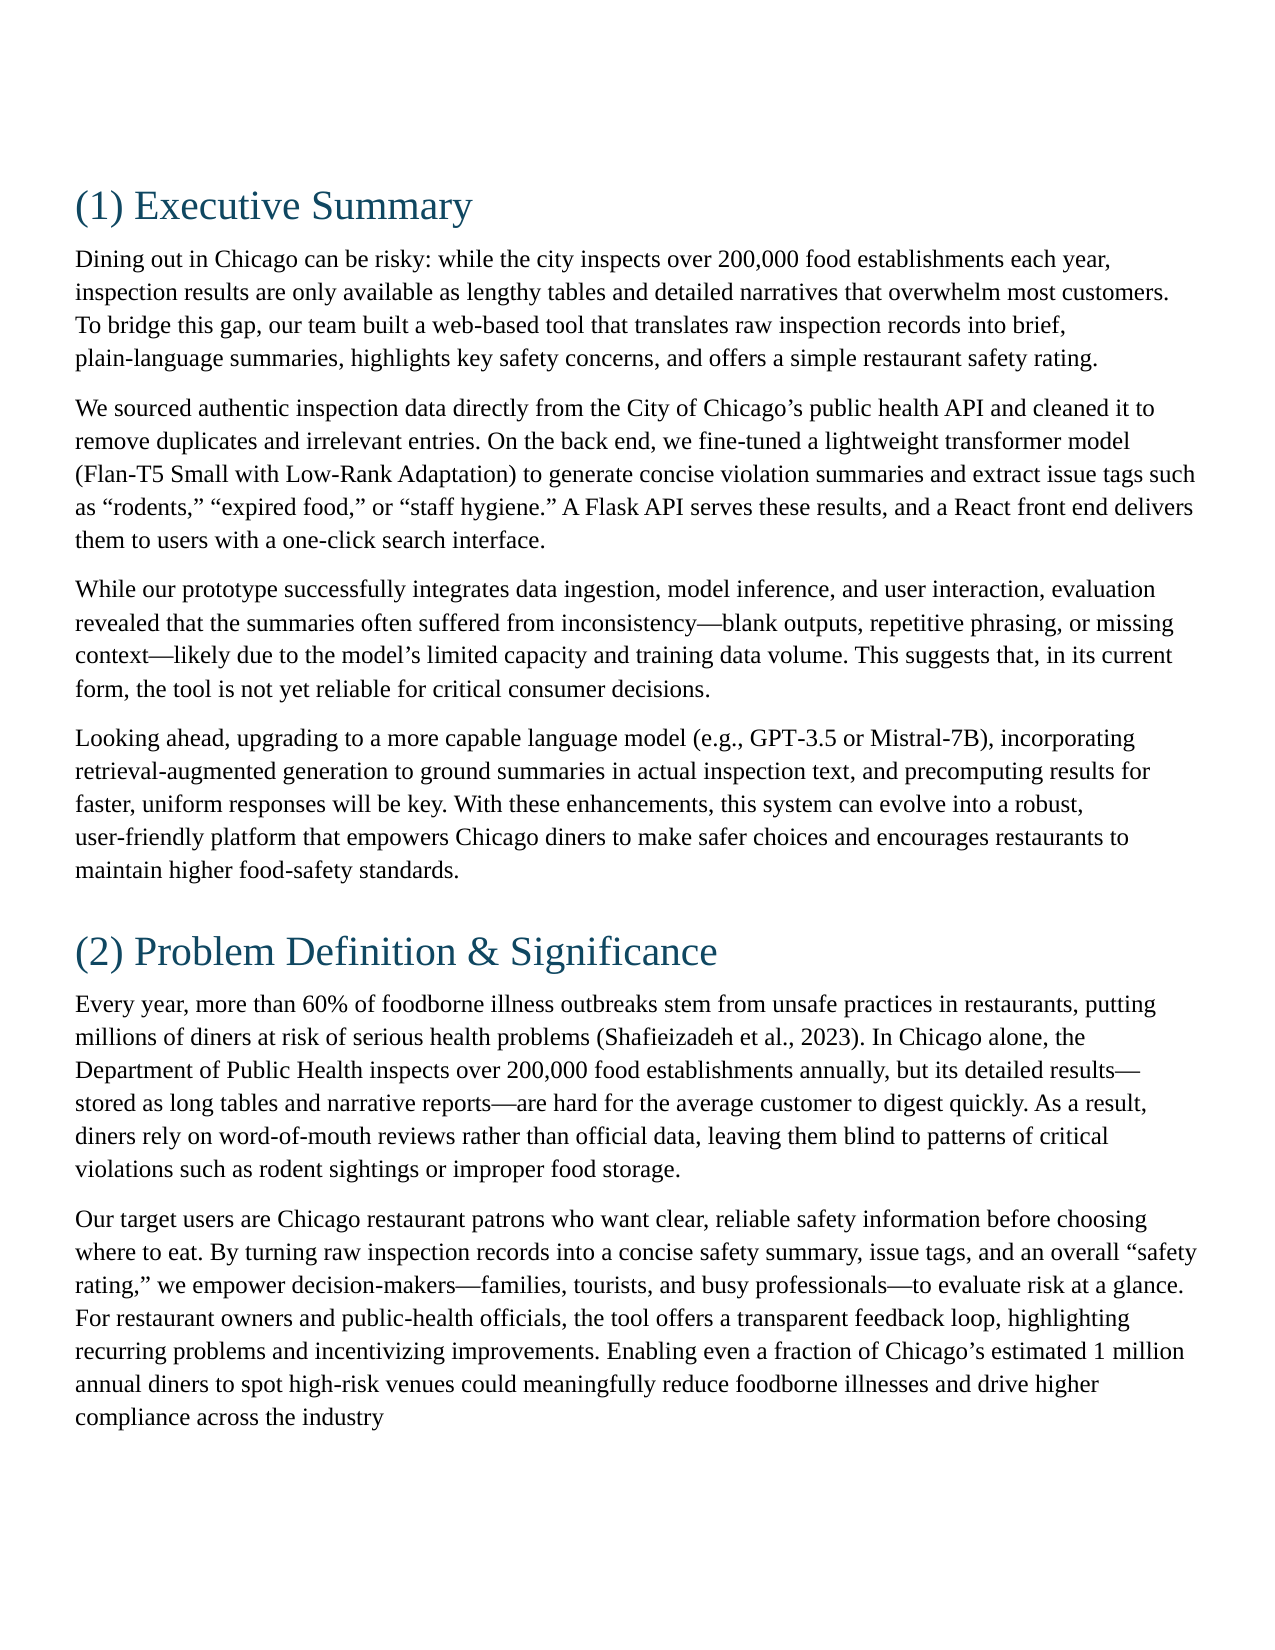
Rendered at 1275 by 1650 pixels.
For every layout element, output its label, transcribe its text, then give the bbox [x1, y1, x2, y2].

text We sourced authentic inspection data directly from the City of Chicago’s public health API and cleaned it to remove duplicates and irrelevant entries. On the back end, we fine‑tuned a lightweight transformer model (Flan‑T5 Small with Low‑Rank Adaptation) to generate concise violation summaries and extract issue tags such as “rodents,” “expired food,” or “staff hygiene.” A Flask API serves these results, and a React front end delivers them to users with a one‑click search interface. [75, 393, 1200, 554]
subtitle (2) Problem Definition & Significance [75, 926, 1200, 974]
text Every year, more than 60% of foodborne illness outbreaks stem from unsafe practices in restaurants, putting millions of diners at risk of serious health problems (Shafieizadeh et al., 2023). In Chicago alone, the Department of Public Health inspects over 200,000 food establishments annually, but its detailed results—stored as long tables and narrative reports—are hard for the average customer to digest quickly. As a result, diners rely on word‑of‑mouth reviews rather than official data, leaving them blind to patterns of critical violations such as rodent sightings or improper food storage. [75, 989, 1200, 1183]
text Looking ahead, upgrading to a more capable language model (e.g., GPT‑3.5 or Mistral‑7B), incorporating retrieval‑augmented generation to ground summaries in actual inspection text, and precomputing results for faster, uniform responses will be key. With these enhancements, this system can evolve into a robust, user‑friendly platform that empowers Chicago diners to make safer choices and encourages restaurants to maintain higher food‑safety standards. [75, 723, 1200, 884]
text Our target users are Chicago restaurant patrons who want clear, reliable safety information before choosing where to eat. By turning raw inspection records into a concise safety summary, issue tags, and an overall “safety rating,” we empower decision‑makers—families, tourists, and busy professionals—to evaluate risk at a glance. For restaurant owners and public‑health officials, the tool offers a transparent feedback loop, highlighting recurring problems and incentivizing improvements. Enabling even a fraction of Chicago’s estimated 1 million annual diners to spot high‑risk venues could meaningfully reduce foodborne illnesses and drive higher compliance across the industry [75, 1204, 1200, 1431]
subtitle (1) Executive Summary [75, 181, 1200, 228]
text While our prototype successfully integrates data ingestion, model inference, and user interaction, evaluation revealed that the summaries often suffered from inconsistency—blank outputs, repetitive phrasing, or missing context—likely due to the model’s limited capacity and training data volume. This suggests that, in its current form, the tool is not yet reliable for critical consumer decisions. [75, 574, 1200, 702]
text Dining out in Chicago can be risky: while the city inspects over 200,000 food establishments each year, inspection results are only available as lengthy tables and detailed narratives that overwhelm most customers. To bridge this gap, our team built a web‑based tool that translates raw inspection records into brief, plain‑language summaries, highlights key safety concerns, and offers a simple restaurant safety rating. [75, 244, 1200, 372]
